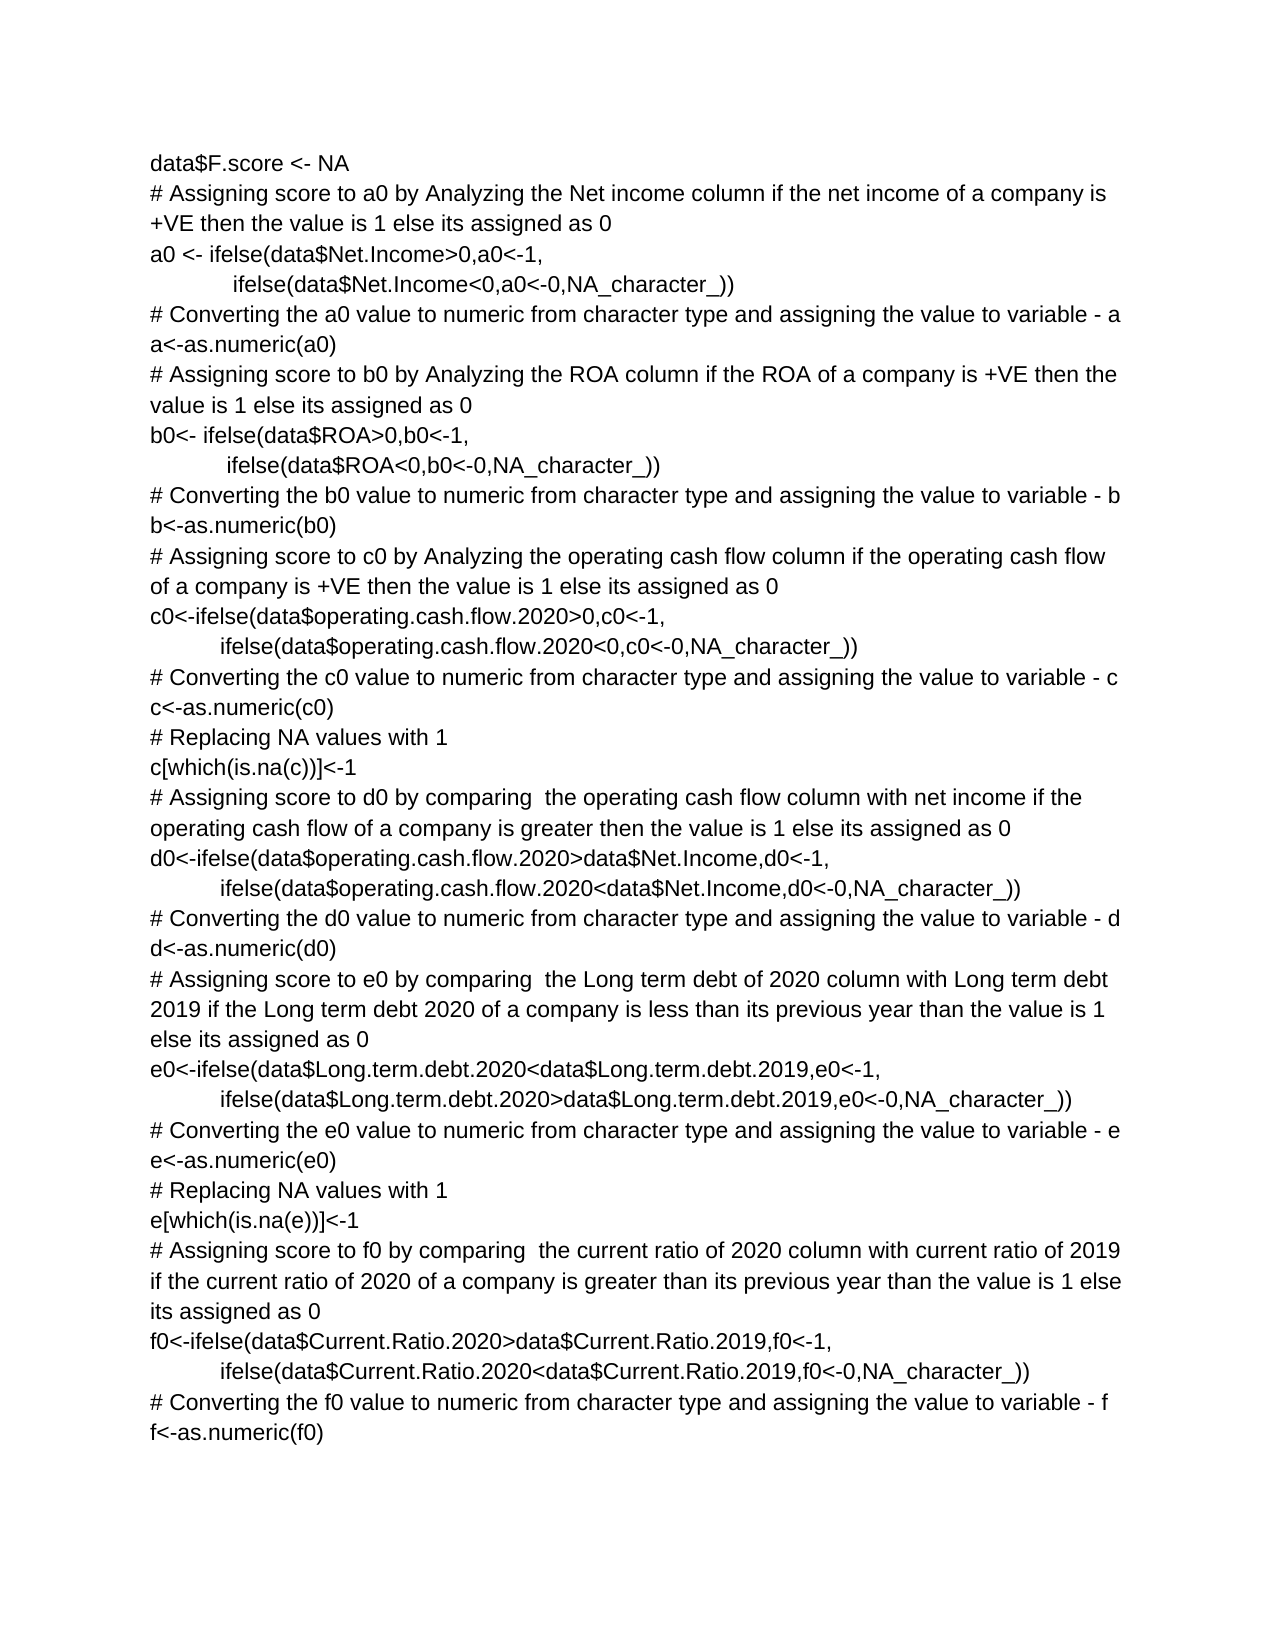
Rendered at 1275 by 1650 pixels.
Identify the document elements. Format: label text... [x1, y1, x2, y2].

text f0<-ifelse(data$Current.Ratio.2020>data$Current.Ratio.2019,f0<-1, [150, 1328, 1125, 1354]
text e0<-ifelse(data$Long.term.debt.2020<data$Long.term.debt.2019,e0<-1, [150, 1056, 1125, 1083]
text ifelse(data$Long.term.debt.2020>data$Long.term.debt.2019,e0<-0,NA_character_)) [150, 1086, 1125, 1113]
text # Converting the b0 value to numeric from character type and assigning the value to variable - b [150, 482, 1125, 509]
text # Converting the e0 value to numeric from character type and assigning the value to variable - e [150, 1117, 1125, 1143]
text c<-as.numeric(c0) [150, 694, 1125, 720]
text # Assigning score to d0 by comparing the operating cash flow column with net income if the operating cash flow of a company is greater then the value is 1 else its assigned as 0 [150, 784, 1125, 841]
text ifelse(data$Current.Ratio.2020<data$Current.Ratio.2019,f0<-0,NA_character_)) [150, 1358, 1125, 1385]
text a<-as.numeric(a0) [150, 331, 1125, 358]
text # Replacing NA values with 1 [150, 1177, 1125, 1203]
text ifelse(data$operating.cash.flow.2020<data$Net.Income,d0<-0,NA_character_)) [150, 875, 1125, 901]
text e[which(is.na(e))]<-1 [150, 1207, 1125, 1234]
text e<-as.numeric(e0) [150, 1147, 1125, 1173]
text # Assigning score to a0 by Analyzing the Net income column if the net income of a company is +VE then the value is 1 else its assigned as 0 [150, 180, 1125, 237]
text # Assigning score to b0 by Analyzing the ROA column if the ROA of a company is +VE then the value is 1 else its assigned as 0 [150, 361, 1125, 418]
text # Converting the f0 value to numeric from character type and assigning the value to variable - f [150, 1388, 1125, 1415]
text # Converting the a0 value to numeric from character type and assigning the value to variable - a [150, 301, 1125, 327]
text data$F.score <- NA [150, 150, 1125, 176]
text # Assigning score to c0 by Analyzing the operating cash flow column if the operating cash flow of a company is +VE then the value is 1 else its assigned as 0 [150, 543, 1125, 599]
text d<-as.numeric(d0) [150, 935, 1125, 962]
text # Converting the d0 value to numeric from character type and assigning the value to variable - d [150, 905, 1125, 932]
text a0 <- ifelse(data$Net.Income>0,a0<-1, [150, 241, 1125, 267]
text b<-as.numeric(b0) [150, 512, 1125, 539]
text ifelse(data$operating.cash.flow.2020<0,c0<-0,NA_character_)) [150, 633, 1125, 660]
text f<-as.numeric(f0) [150, 1419, 1125, 1445]
text ifelse(data$ROA<0,b0<-0,NA_character_)) [150, 452, 1125, 478]
text # Converting the c0 value to numeric from character type and assigning the value to variable - c [150, 663, 1125, 690]
text c[which(is.na(c))]<-1 [150, 754, 1125, 781]
text ifelse(data$Net.Income<0,a0<-0,NA_character_)) [150, 271, 1125, 297]
text # Replacing NA values with 1 [150, 724, 1125, 750]
text # Assigning score to e0 by comparing the Long term debt of 2020 column with Long term debt 2019 if the Long term debt 2020 of a company is less than its previous year than the value is 1 else its assigned as 0 [150, 966, 1125, 1052]
text b0<- ifelse(data$ROA>0,b0<-1, [150, 422, 1125, 448]
text c0<-ifelse(data$operating.cash.flow.2020>0,c0<-1, [150, 603, 1125, 629]
text d0<-ifelse(data$operating.cash.flow.2020>data$Net.Income,d0<-1, [150, 845, 1125, 871]
text # Assigning score to f0 by comparing the current ratio of 2020 column with current ratio of 2019 if the current ratio of 2020 of a company is greater than its previous year than the value is 1 else its assigned as 0 [150, 1237, 1125, 1324]
